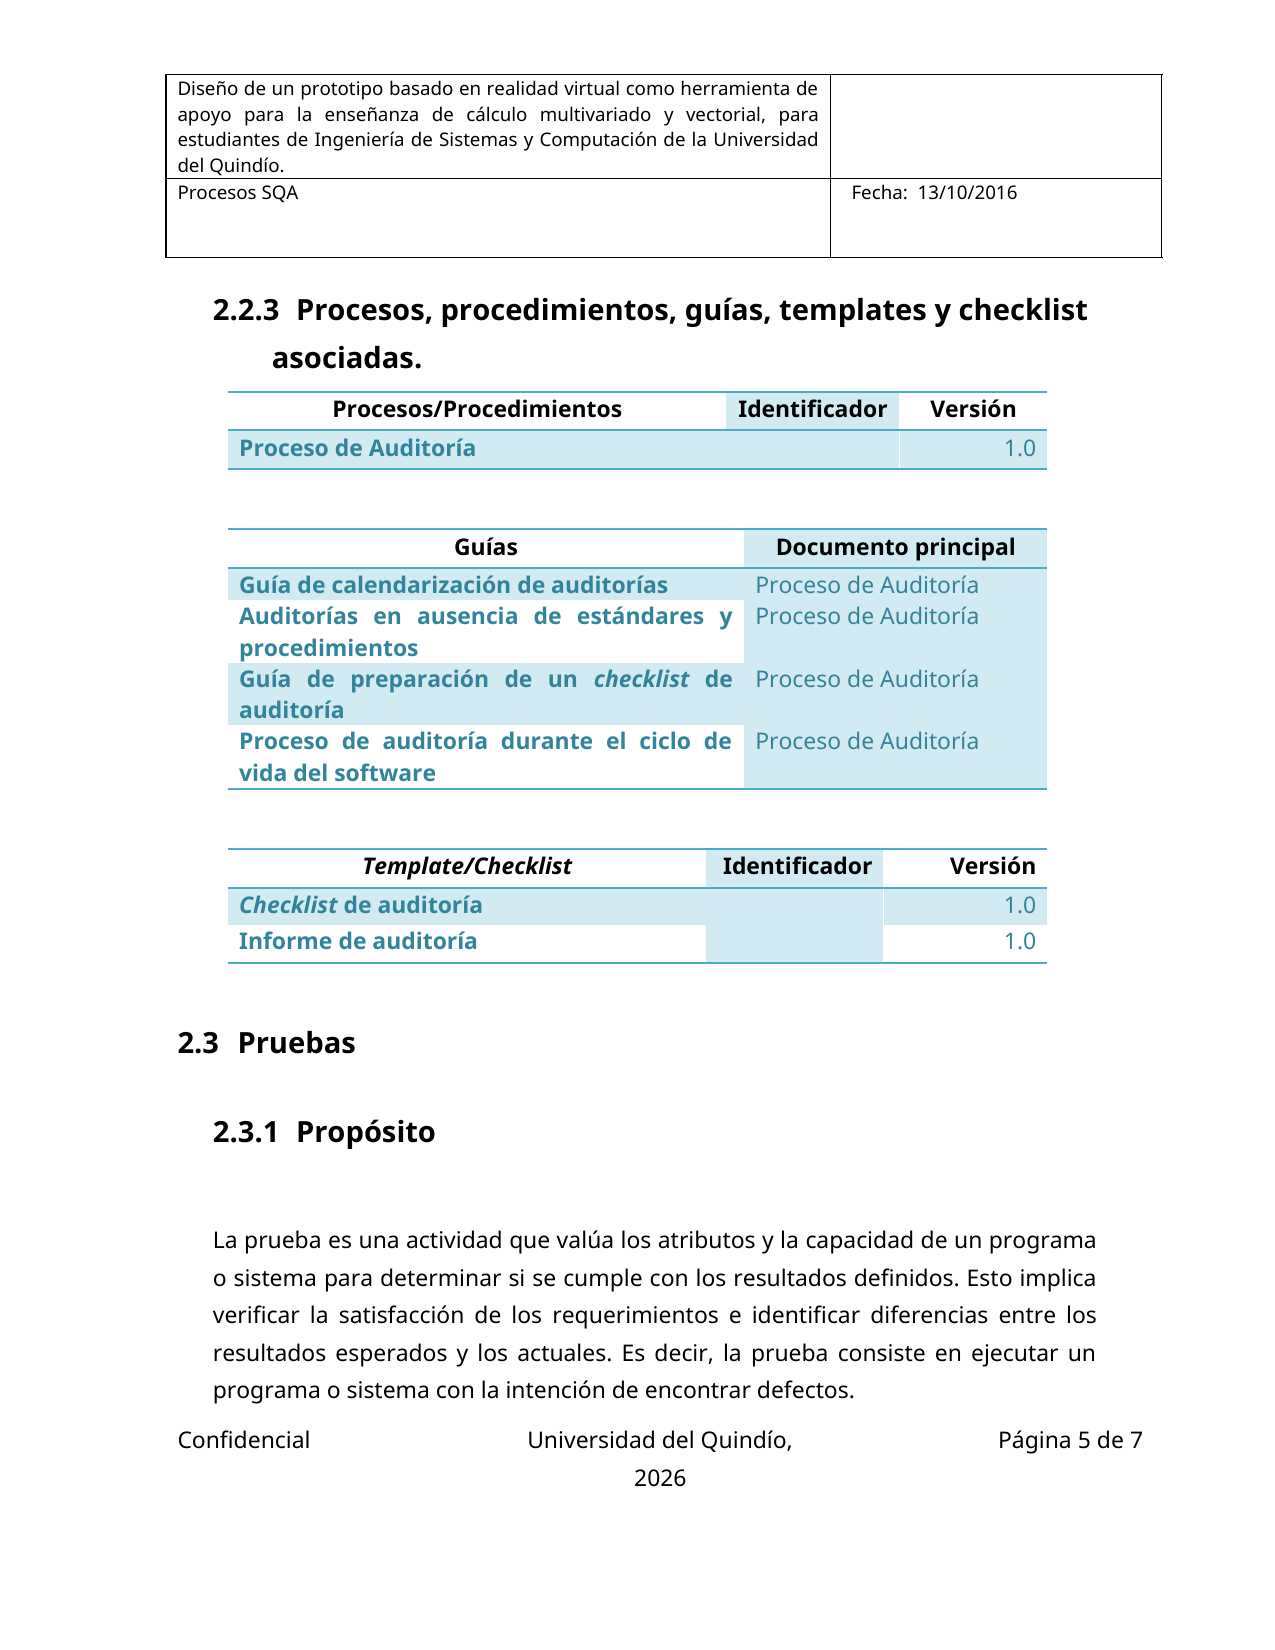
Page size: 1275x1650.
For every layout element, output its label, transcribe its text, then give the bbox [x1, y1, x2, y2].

table_header Guías [228, 530, 744, 567]
table_cell Proceso de Auditoría [744, 569, 1047, 600]
table_header Documento principal [744, 530, 1047, 567]
table_cell [744, 431, 899, 468]
table_cell 1.0 [884, 889, 1047, 925]
table_cell [706, 925, 883, 962]
table_cell Proceso de Auditoría [744, 663, 1047, 725]
subtitle Propósito [213, 1112, 1098, 1151]
table_cell Guía de calendarización de auditorías [228, 569, 744, 600]
table_cell Checklist de auditoría [228, 889, 706, 925]
table_cell Auditorías en ausencia de estándares y procedimientos [228, 600, 744, 663]
table_cell Informe de auditoría [228, 925, 706, 962]
subtitle Procesos, procedimientos, guías, templates y checklist asociadas. [213, 289, 1098, 377]
table_header Procesos/Procedimientos [228, 393, 726, 429]
table_header Versión [884, 850, 1047, 887]
table_header Identificador [706, 850, 883, 887]
table_header Template/Checklist [228, 850, 706, 887]
table_cell Proceso de auditoría durante el ciclo de vida del software [228, 725, 744, 788]
table_cell 1.0 [884, 925, 1047, 962]
table_header Identificador [726, 393, 899, 429]
table_cell [706, 889, 883, 925]
table_cell 1.0 [900, 431, 1047, 468]
subtitle Pruebas [177, 1022, 1098, 1062]
table_cell Proceso de Auditoría [744, 725, 1047, 788]
table_header Versión [900, 393, 1047, 429]
table_cell Proceso de Auditoría [744, 600, 1047, 663]
table_cell Proceso de Auditoría [228, 431, 744, 468]
text La prueba es una actividad que valúa los atributos y la capacidad de un programa o sistema para determinar si se cumple con los resultados definidos. Esto implica verificar la satisfacción de los requerimientos e identificar diferencias entre los resultados esperados y los actuales. Es decir, la prueba consiste en ejecutar un programa o sistema con la intención de encontrar defectos. [213, 1224, 1098, 1405]
table_cell Guía de preparación de un checklist de auditoría [228, 663, 744, 725]
